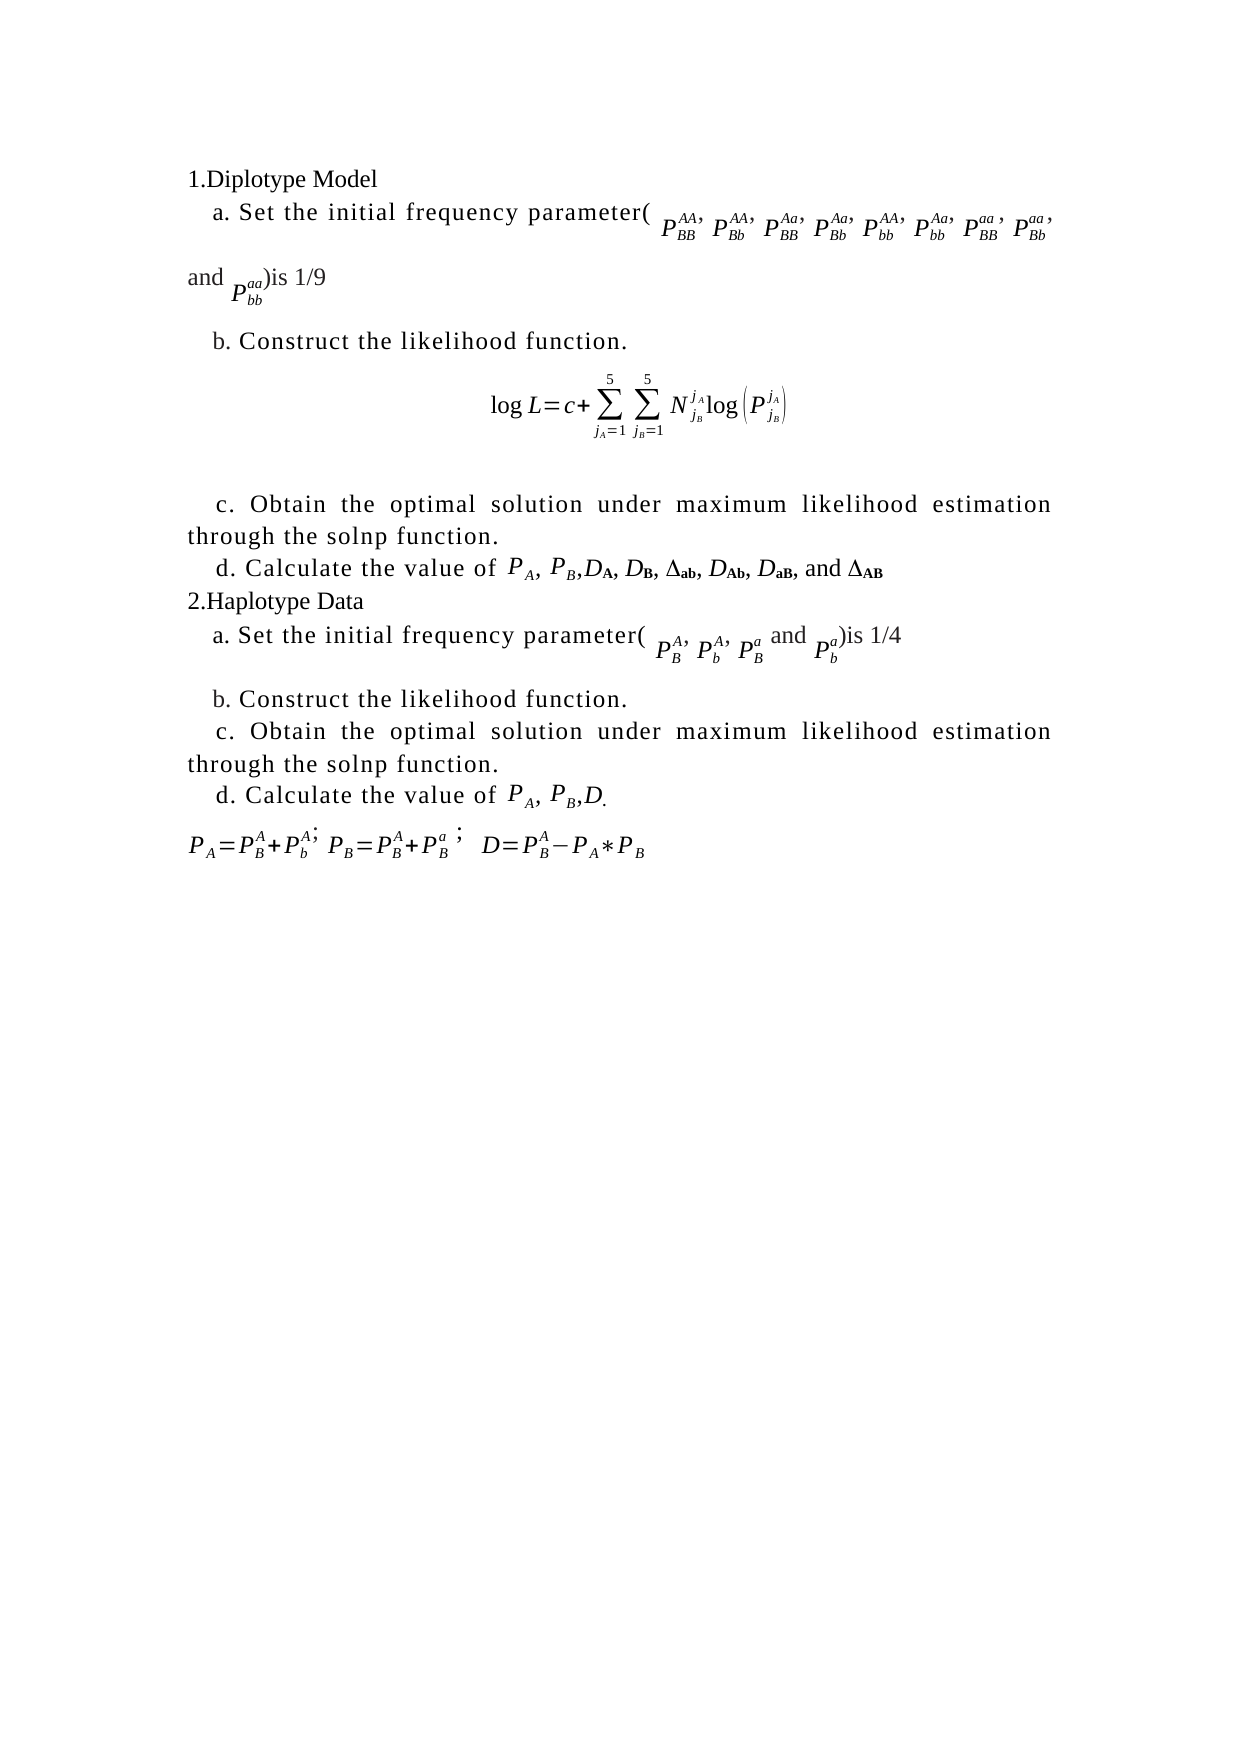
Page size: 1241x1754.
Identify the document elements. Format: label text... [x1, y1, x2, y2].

text 2.Haplotype Data [187, 584, 1053, 617]
text d. Calculate the value of , ,DA, DB, ab, DAb, DaB, and AB [187, 552, 1053, 584]
text b. Construct the likelihood function. [187, 682, 1053, 714]
text c. Obtain the optimal solution under maximum likelihood estimation through the solnp function. [187, 714, 1053, 779]
text b. Construct the likelihood function. [187, 324, 1053, 357]
text a. Set the initial frequency parameter( , , and )is 1/4 [187, 617, 1053, 682]
text ; ; [187, 812, 1053, 877]
text 1.Diplotype Model [187, 162, 1053, 194]
text a. Set the initial frequency parameter( , , , , , , , , and )is 1/9 [187, 194, 1053, 324]
text d. Calculate the value of , ,D. [187, 779, 1053, 812]
text c. Obtain the optimal solution under maximum likelihood estimation through the solnp function. [187, 487, 1053, 552]
